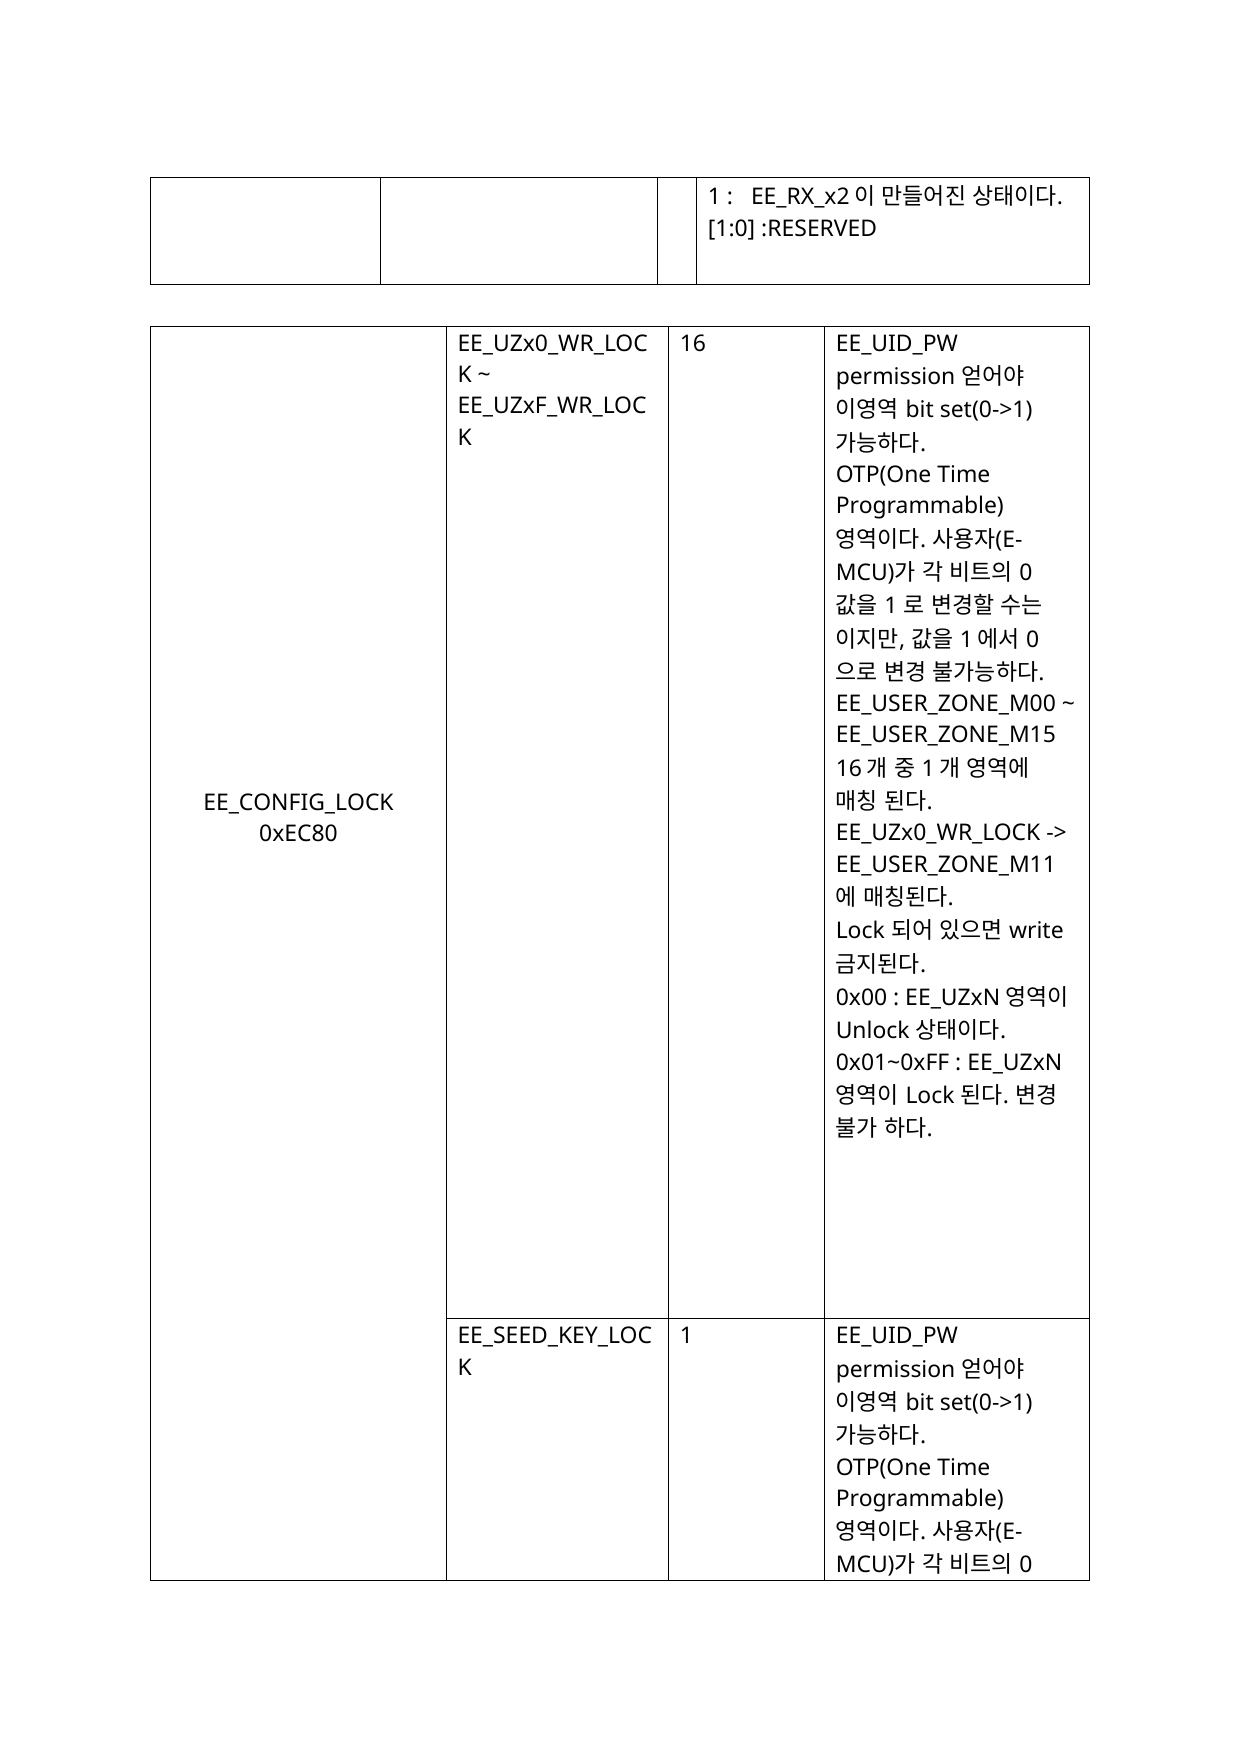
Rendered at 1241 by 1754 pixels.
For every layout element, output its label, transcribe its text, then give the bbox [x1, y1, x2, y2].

table_header [151, 327, 446, 1580]
table_header EE_UID_PW permission 얻어야 이영역 bit set(0->1) 가능하다. OTP(One Time Programmable) 영역이다. 사용자(E-MCU)가 각 비트의 0 값을 1 로 변경할 수는 이지만, 값을 1에서 0 으로 변경 불가능하다. EE_USER_ZONE_M00 ~ EE_USER_ZONE_M15 16개 중 1개 영역에 매칭 된다. EE_UZx0_WR_LOCK -> EE_USER_ZONE_M11에 매칭된다. Lock 되어 있으면 write 금지된다. 0x00 : EE_UZxN영역이 Unlock 상태이다. 0x01~0xFF : EE_UZxN영역이 Lock 된다. 변경 불가 하다. [825, 327, 1089, 1318]
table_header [697, 178, 1089, 284]
table_cell 1 [669, 1319, 824, 1580]
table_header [381, 178, 657, 284]
table_header 16 [669, 327, 824, 1318]
table_header EE_UZx0_WR_LOCK ~ EE_UZxF_WR_LOCK [447, 327, 668, 1318]
table_cell EE_SEED_KEY_LOCK [447, 1319, 668, 1580]
table_header 1 [658, 178, 696, 284]
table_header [151, 178, 380, 284]
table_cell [825, 1319, 1089, 1580]
